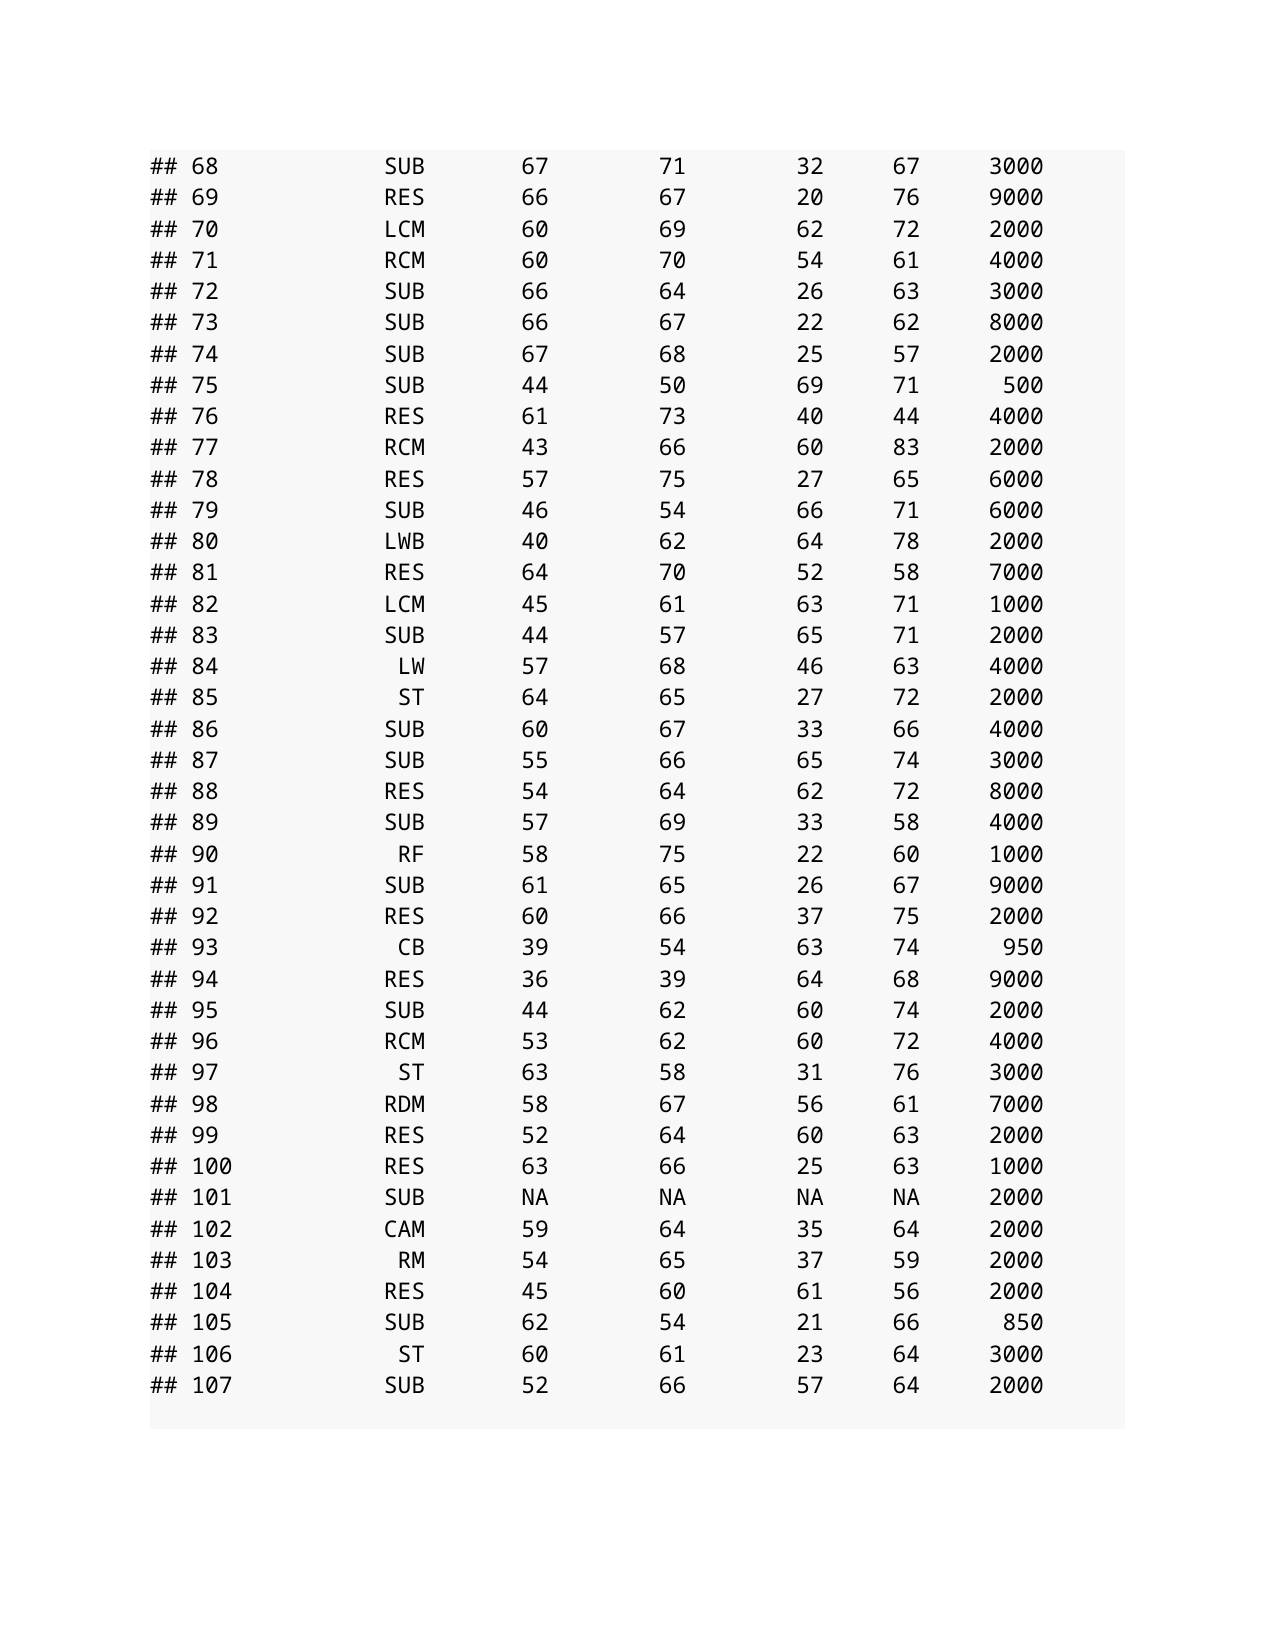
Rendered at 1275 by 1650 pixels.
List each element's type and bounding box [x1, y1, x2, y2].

text [150, 150, 1125, 1429]
